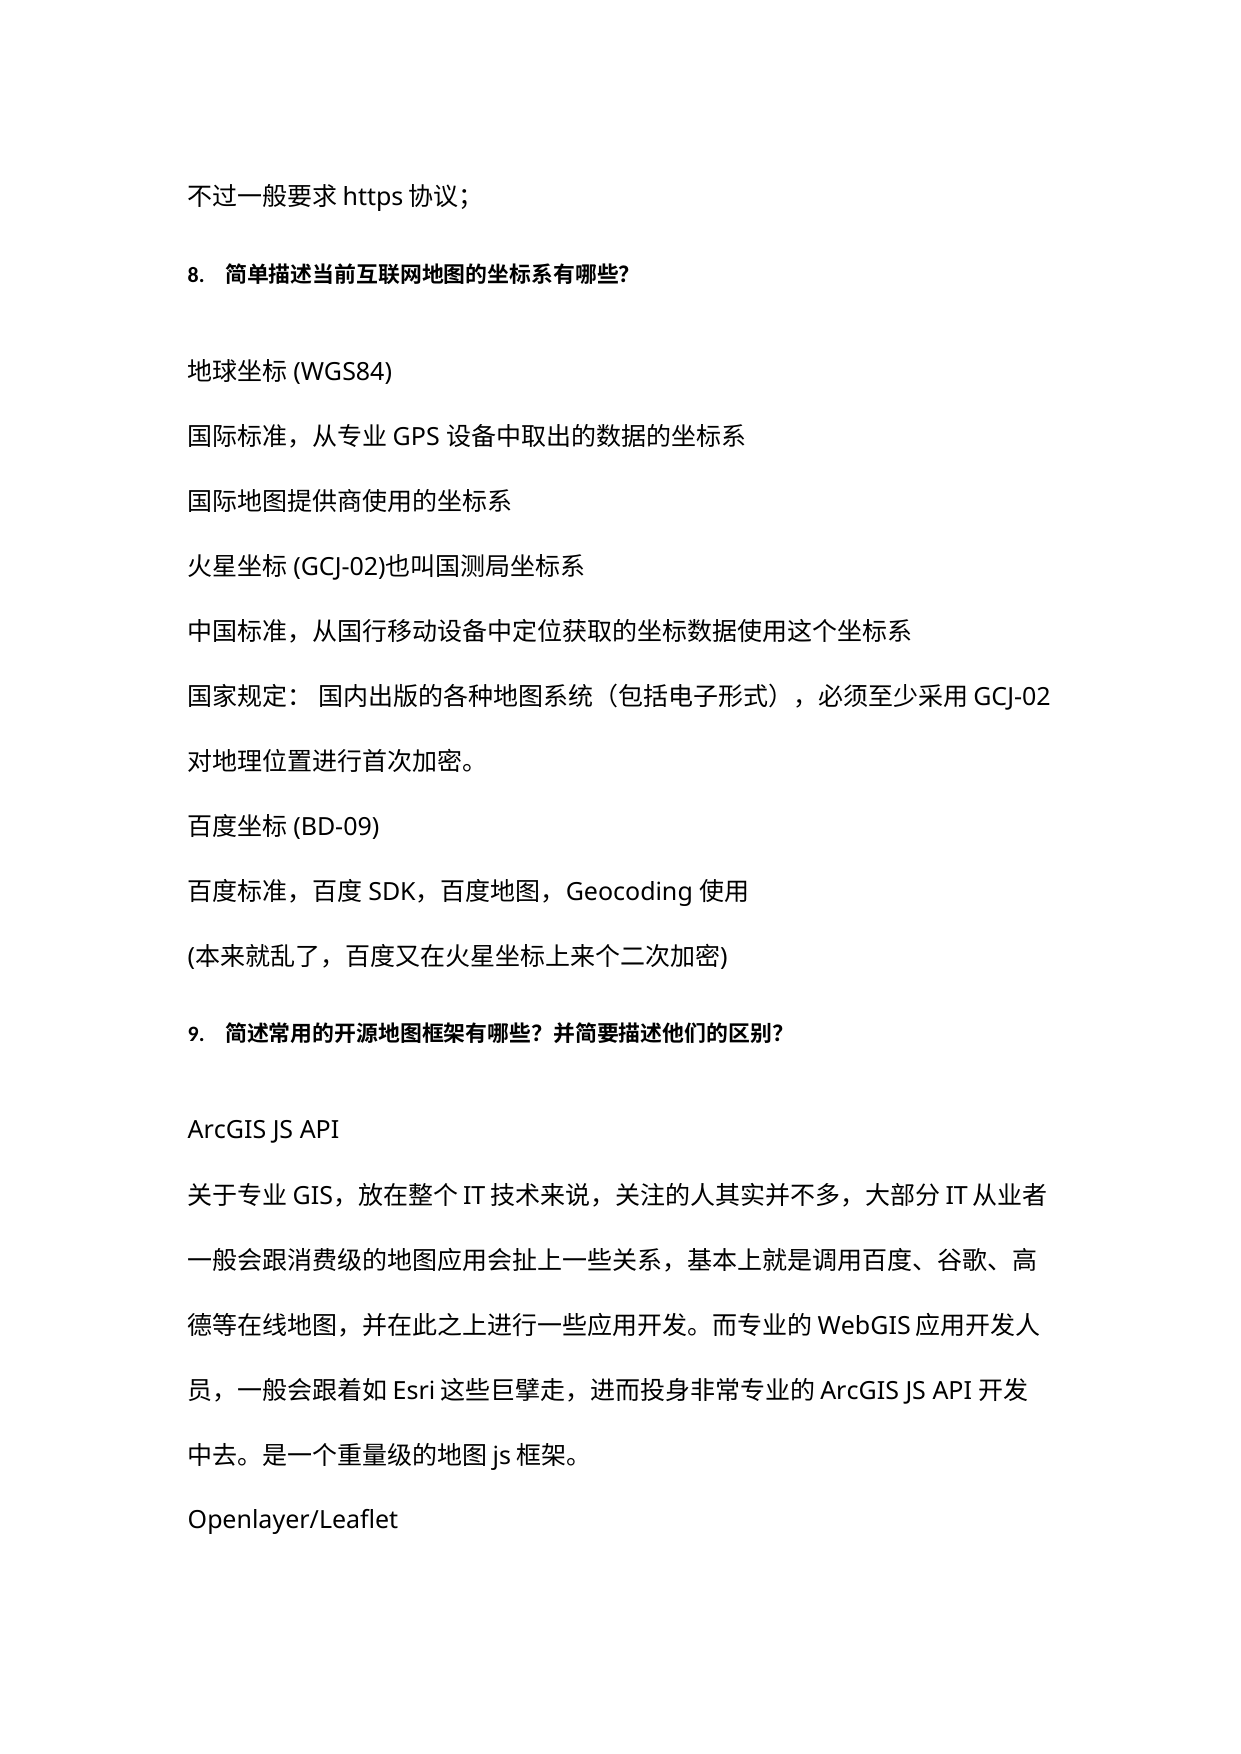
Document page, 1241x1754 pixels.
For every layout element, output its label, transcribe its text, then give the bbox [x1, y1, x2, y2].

text 国际地图提供商使用的坐标系 [187, 467, 1053, 532]
text Openlayer/Leaflet [187, 1486, 1053, 1551]
text 地球坐标 (WGS84) [187, 337, 1053, 402]
text (本来就乱了，百度又在火星坐标上来个二次加密) [187, 922, 1053, 987]
text 关于专业GIS，放在整个IT技术来说，关注的人其实并不多，大部分IT从业者一般会跟消费级的地图应用会扯上一些关系，基本上就是调用百度、谷歌、高德等在线地图，并在此之上进行一些应用开发。而专业的WebGIS应用开发人员，一般会跟着如Esri这些巨擘走，进而投身非常专业的ArcGIS JS API 开发中去。是一个重量级的地图js框架。 [187, 1161, 1053, 1486]
text 中国标准，从国行移动设备中定位获取的坐标数据使用这个坐标系 [187, 597, 1053, 662]
text 百度标准，百度 SDK，百度地图，Geocoding 使用 [187, 857, 1053, 922]
text 火星坐标 (GCJ-02)也叫国测局坐标系 [187, 532, 1053, 597]
text ArcGIS JS API [187, 1096, 1053, 1161]
subtitle 简单描述当前互联网地图的坐标系有哪些？ [187, 256, 1053, 289]
text 不过一般要求https协议； [187, 162, 1053, 227]
text 国际标准，从专业GPS 设备中取出的数据的坐标系 [187, 402, 1053, 467]
subtitle 简述常用的开源地图框架有哪些？并简要描述他们的区别？ [187, 1016, 1053, 1048]
text 百度坐标 (BD-09) [187, 792, 1053, 857]
text 国家规定： 国内出版的各种地图系统（包括电子形式），必须至少采用GCJ-02对地理位置进行首次加密。 [187, 662, 1053, 792]
